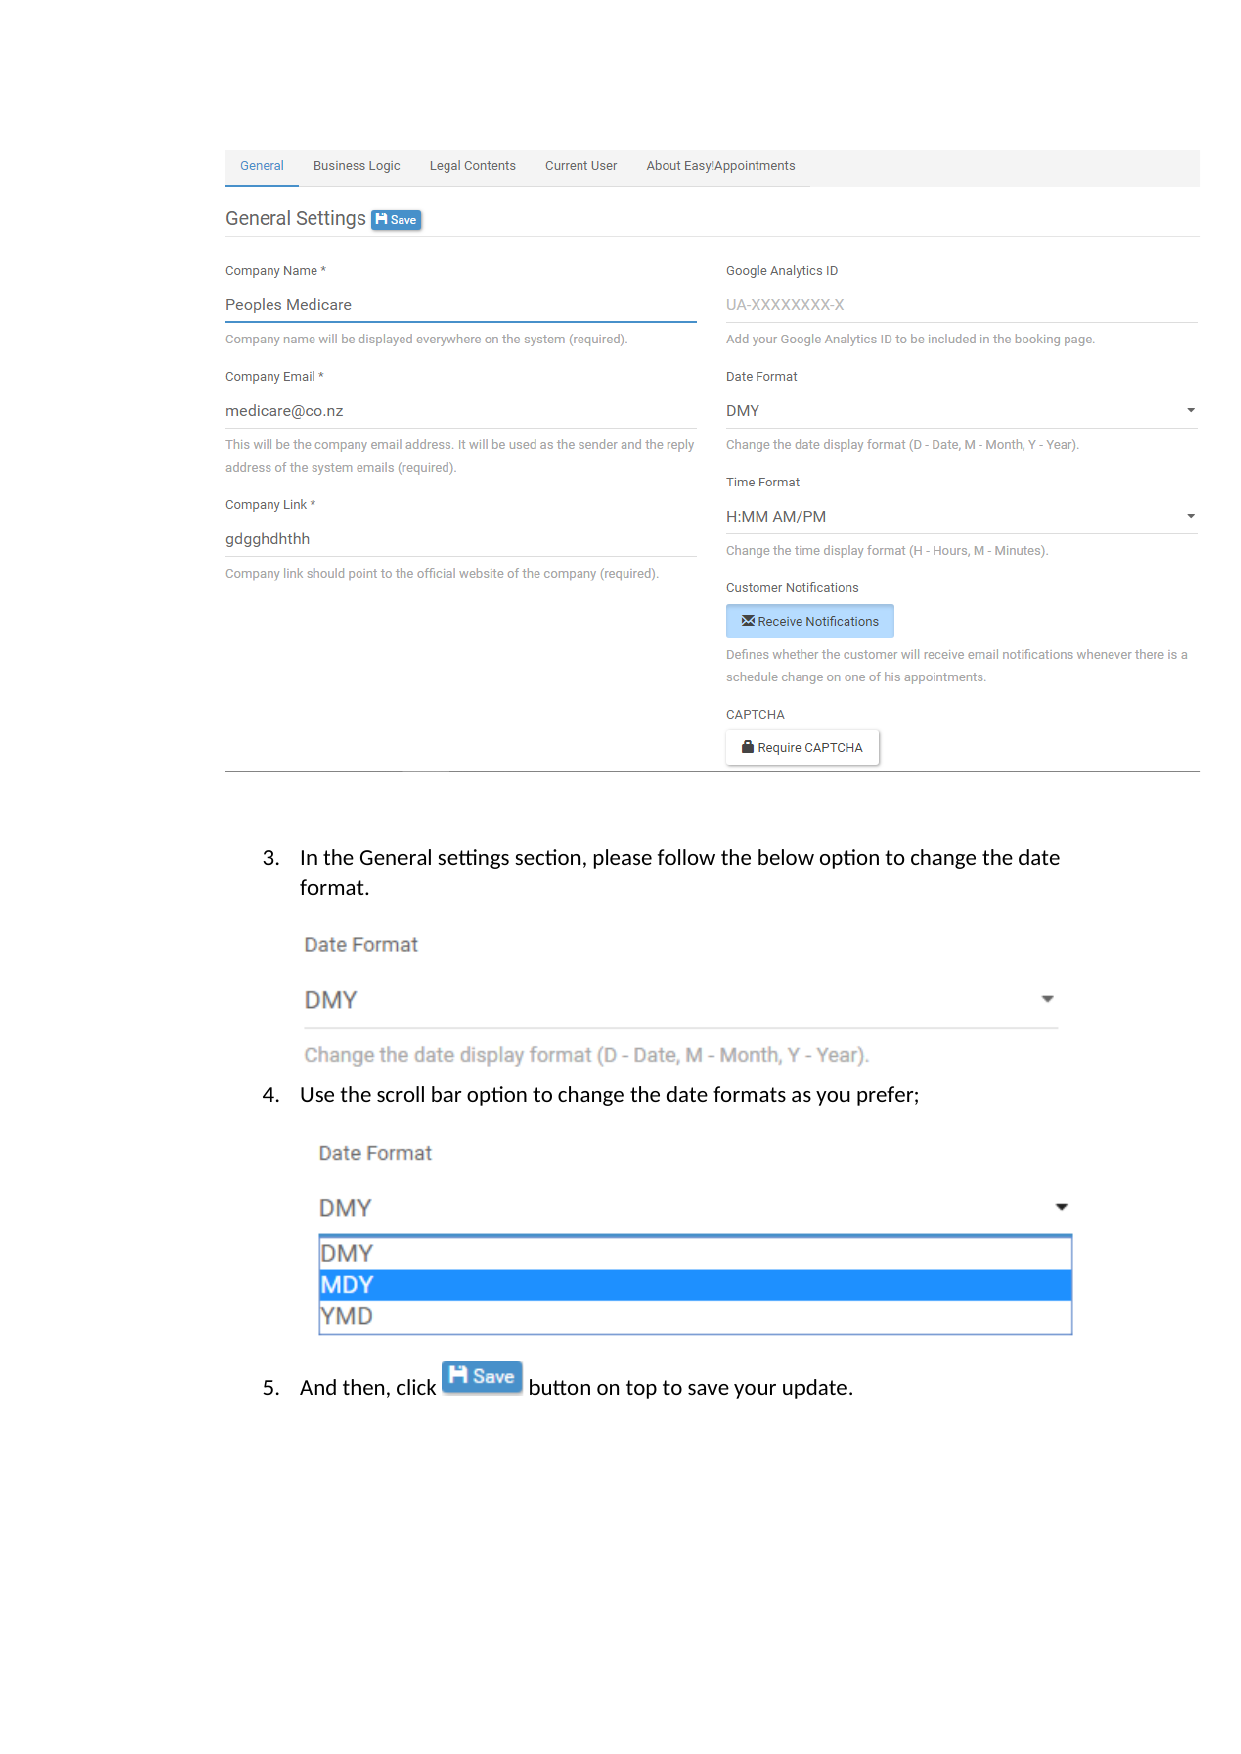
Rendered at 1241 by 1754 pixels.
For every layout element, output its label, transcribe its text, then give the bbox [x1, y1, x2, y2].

list Use the scroll bar option to change the date formats as you prefer; [262, 1080, 1090, 1108]
picture [300, 933, 1079, 1078]
picture [300, 1140, 1100, 1359]
picture [225, 150, 1200, 772]
picture [442, 1361, 524, 1396]
list In the General settings section, please follow the below option to change the date format. [262, 843, 1090, 901]
list And then, click button on top to save your update. [262, 1361, 1090, 1401]
